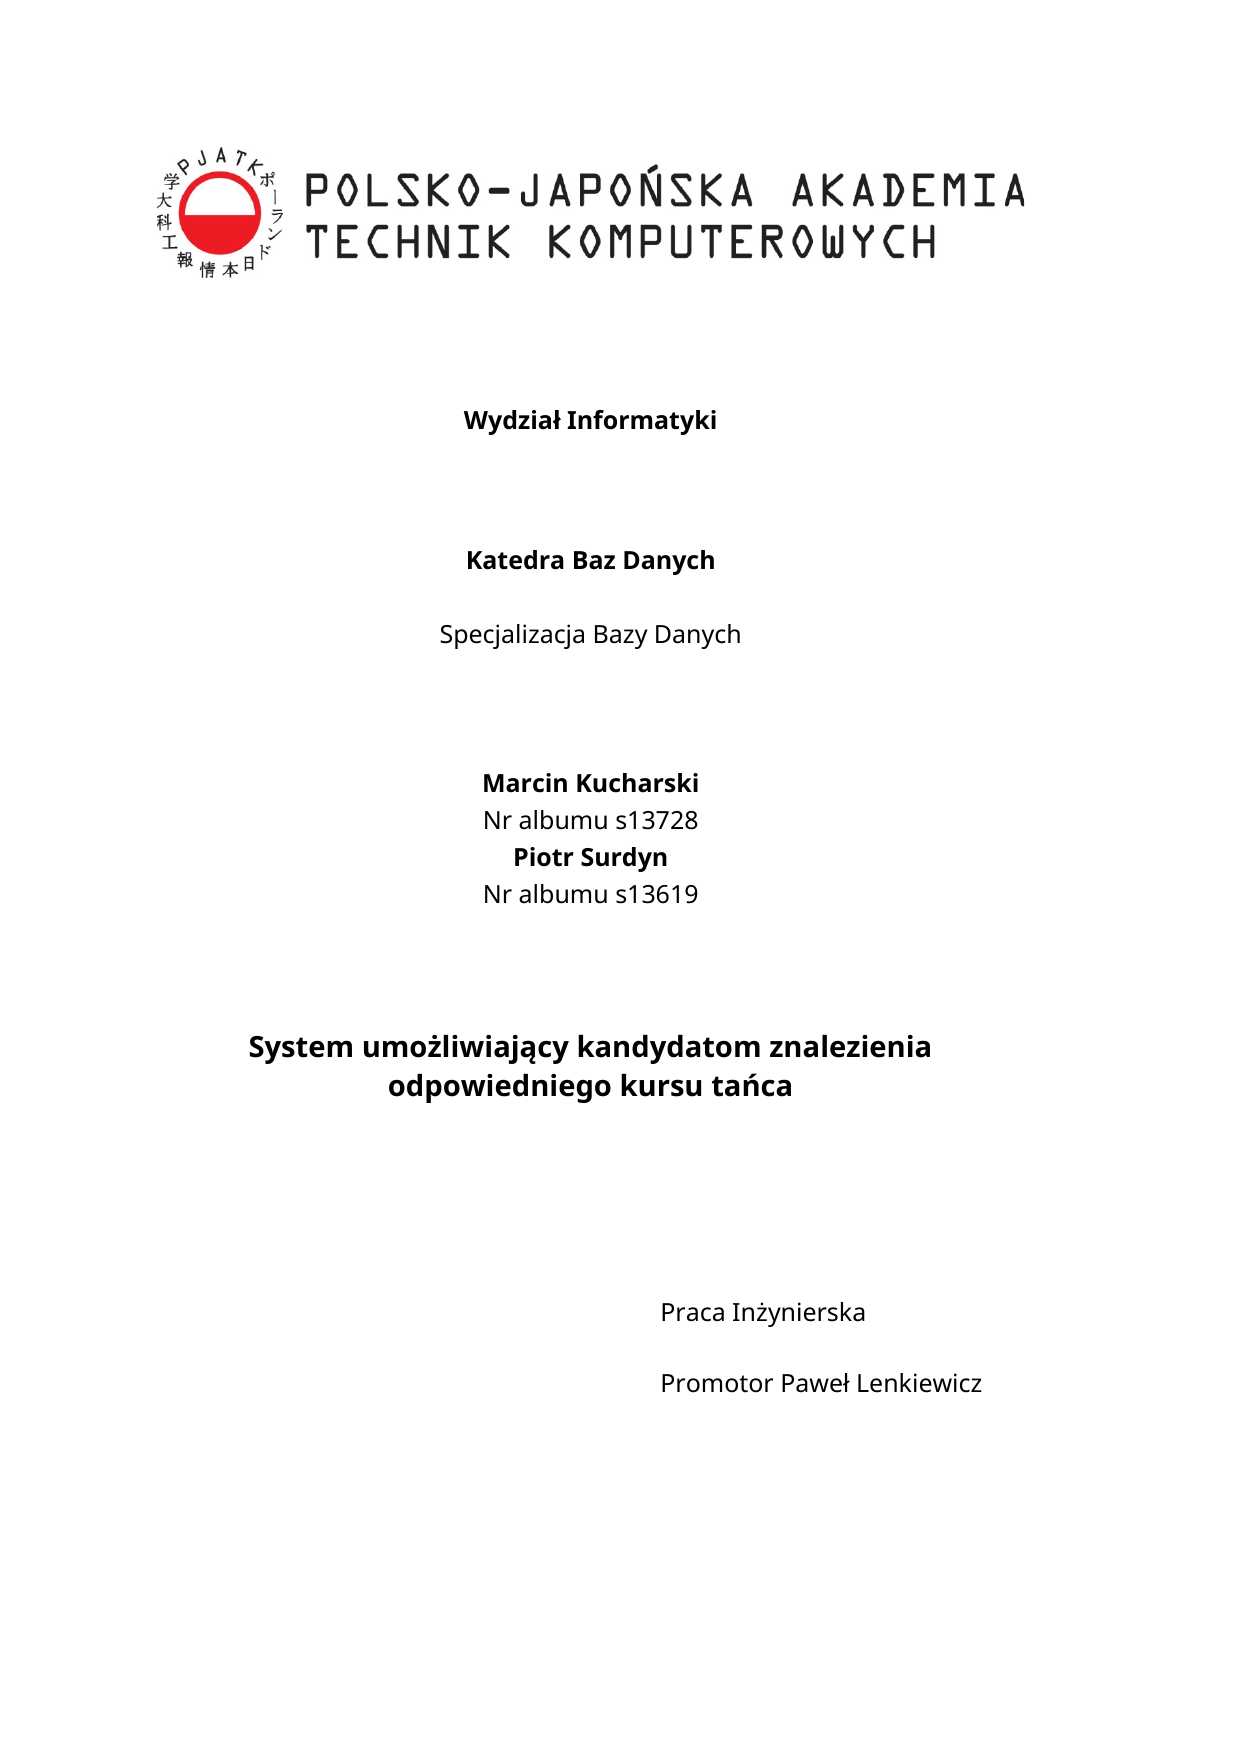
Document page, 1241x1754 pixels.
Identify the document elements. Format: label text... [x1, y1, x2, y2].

text Specjalizacja Bazy Danych [148, 617, 1033, 651]
picture [157, 147, 1025, 278]
text Katedra Baz Danych [148, 542, 1033, 576]
text Piotr Surdyn [148, 840, 1033, 874]
text System umożliwiający kandydatom znalezienia odpowiedniego kursu tańca [148, 1026, 1033, 1105]
text Praca Inżynierska [586, 1294, 1033, 1328]
text Wydział Informatyki [148, 402, 1033, 436]
text Nr albumu s13728 [148, 803, 1033, 837]
text Marcin Kucharski [148, 766, 1033, 799]
text Nr albumu s13619 [148, 877, 1033, 911]
text Promotor Paweł Lenkiewicz [660, 1366, 1033, 1400]
